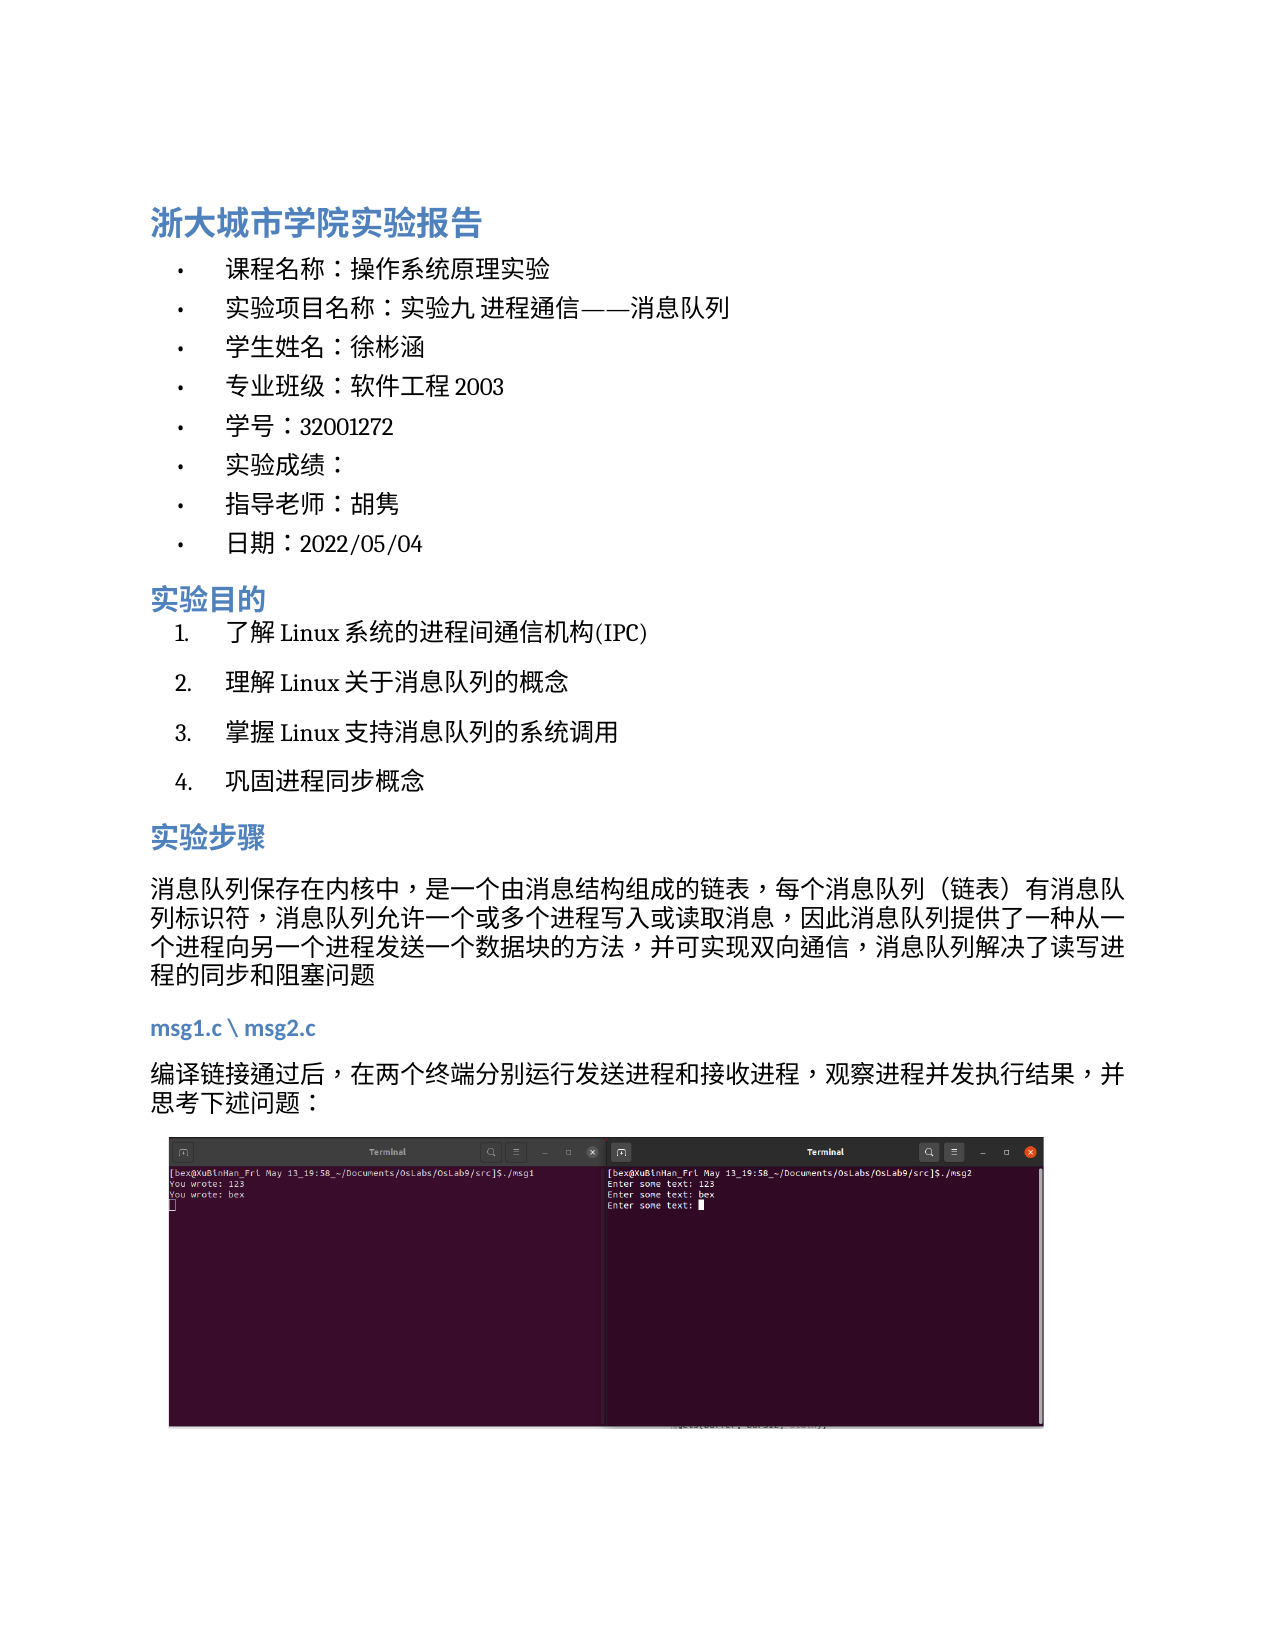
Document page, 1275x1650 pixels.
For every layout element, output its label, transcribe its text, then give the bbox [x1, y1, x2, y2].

picture [168, 1137, 1044, 1429]
list 学号：32001272 [175, 412, 1075, 441]
list 掌握Linux支持消息队列的系统调用 [175, 718, 1125, 747]
list 指导老师：胡隽 [175, 491, 1075, 519]
text 编译链接通过后，在两个终端分别运行发送进程和接收进程，观察进程并发执行结果，并思考下述问题： [150, 1061, 1125, 1119]
text 消息队列保存在内核中，是一个由消息结构组成的链表，每个消息队列（链表）有消息队列标识符，消息队列允许一个或多个进程写入或读取消息，因此消息队列提供了一种从一个进程向另一个进程发送一个数据块的方法，并可实现双向通信，消息队列解决了读写进程的同步和阻塞问题 [150, 876, 1125, 991]
list 课程名称：操作系统原理实验 [175, 256, 1075, 284]
list 理解Linux关于消息队列的概念 [175, 669, 1125, 698]
subtitle 浙大城市学院实验报告 [150, 200, 1125, 245]
list 专业班级：软件工程2003 [175, 373, 1075, 402]
list 学生姓名：徐彬涵 [175, 334, 1075, 363]
list 巩固进程同步概念 [175, 768, 1125, 797]
list 日期：2022/05/04 [175, 530, 1075, 559]
list 实验成绩： [175, 452, 1075, 480]
subtitle msg1.c \ msg2.c [150, 1012, 1125, 1042]
list 了解Linux系统的进程间通信机构(IPC) [175, 619, 1125, 648]
list 实验项目名称：实验九 进程通信——消息队列 [175, 295, 1075, 324]
subtitle 实验目的 [150, 579, 1125, 619]
subtitle 实验步骤 [150, 818, 1125, 857]
